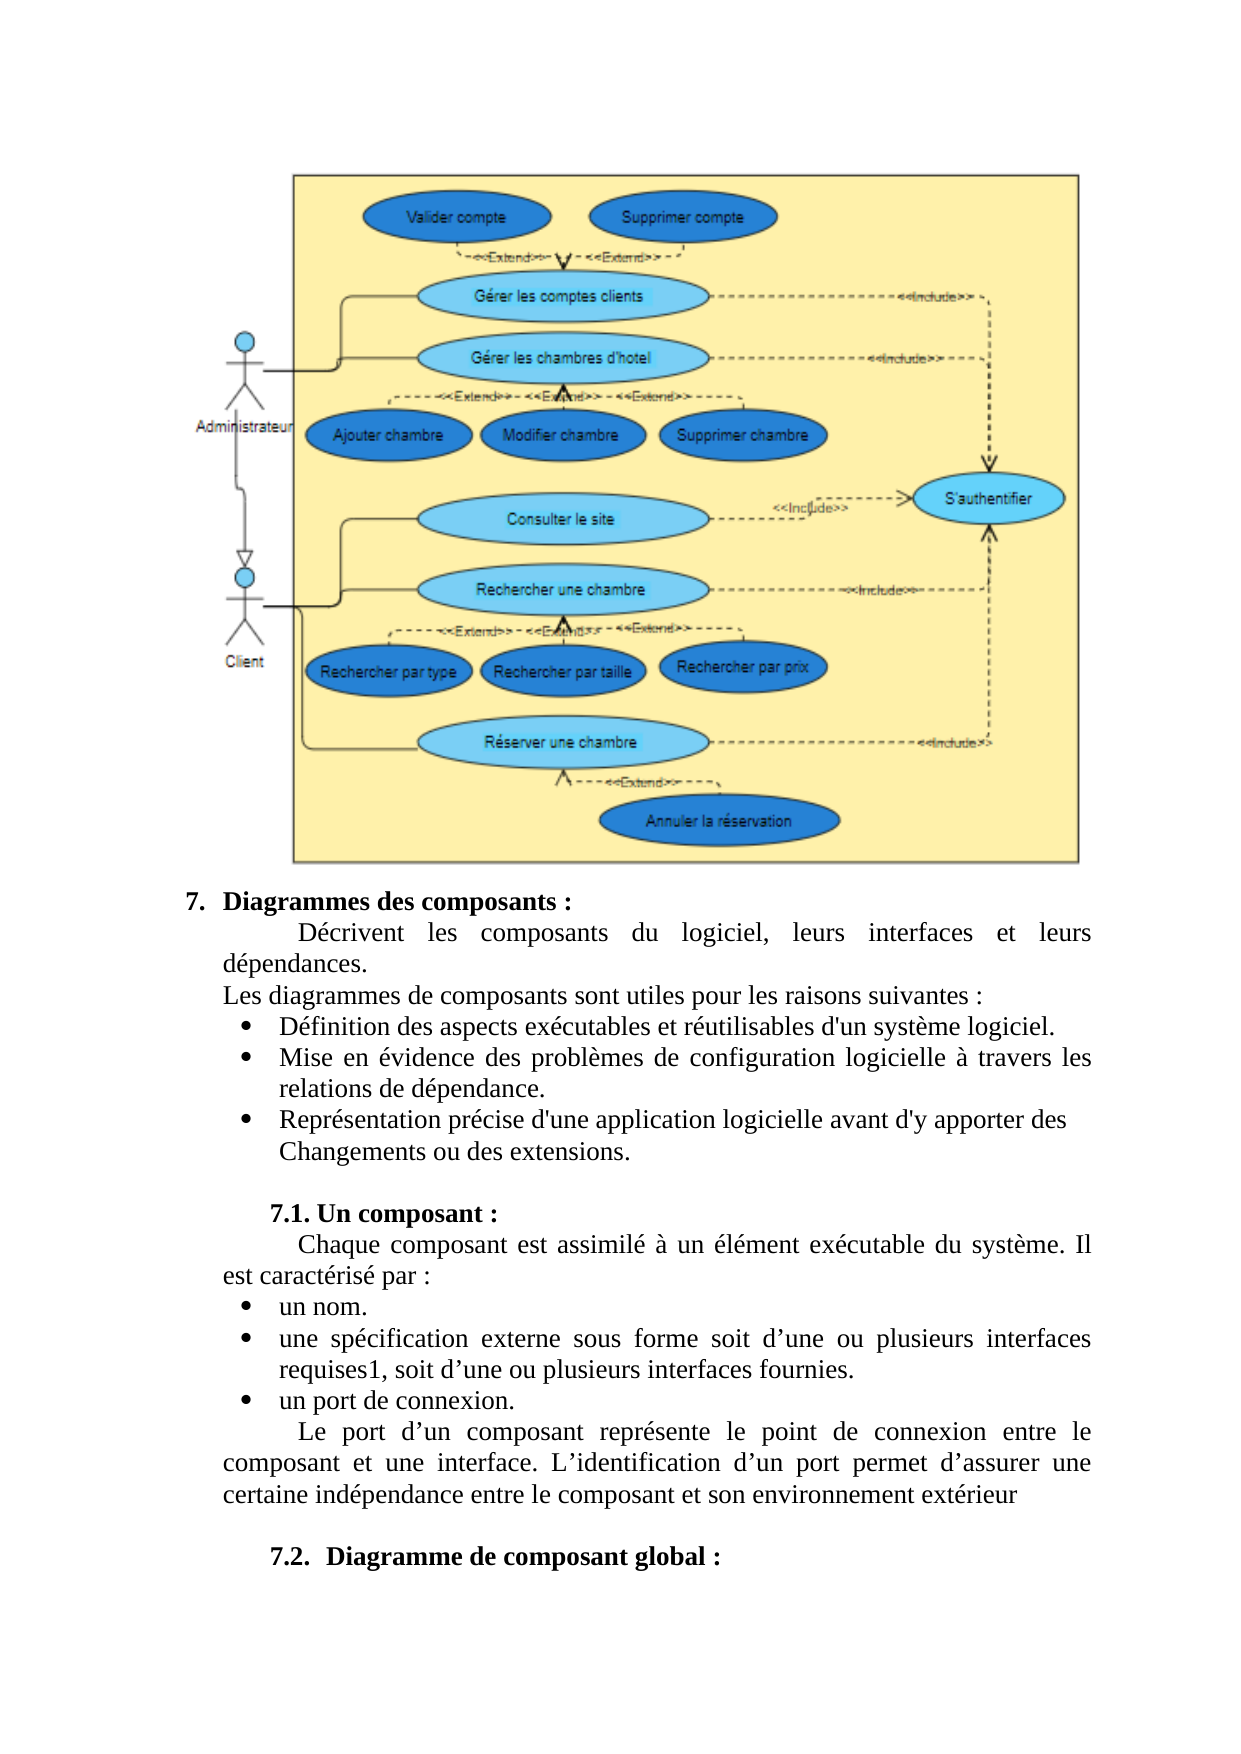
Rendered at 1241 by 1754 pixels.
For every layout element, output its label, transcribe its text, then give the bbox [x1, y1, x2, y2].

list Un composant : [269, 1197, 1093, 1228]
list un port de connexion. [241, 1384, 1093, 1415]
list Chaque composant est assimilé à un élément exécutable du système. Il est caractérisé par : [223, 1228, 1093, 1291]
list Les diagrammes de composants sont utiles pour les raisons suivantes : [223, 979, 1093, 1010]
list Le port d’un composant représente le point de connexion entre le composant et une interface. L’identification d’un port permet d’assurer une certaine indépendance entre le composant et son environnement extérieur [223, 1415, 1093, 1509]
list Représentation précise d'une application logicielle avant d'y apporter des [241, 1103, 1093, 1135]
list un nom. [241, 1291, 1093, 1322]
list Définition des aspects exécutables et réutilisables d'un système logiciel. [241, 1010, 1093, 1041]
list une spécification externe sous forme soit d’une ou plusieurs interfaces requises1, soit d’une ou plusieurs interfaces fournies. [241, 1322, 1093, 1384]
list Décrivent les composants du logiciel, leurs interfaces et leurs dépendances. [223, 916, 1093, 979]
picture [157, 147, 1155, 886]
list Diagramme de composant global : [269, 1540, 1093, 1571]
list Changements ou des extensions. [279, 1135, 1093, 1166]
list Mise en évidence des problèmes de configuration logicielle à travers les relations de dépendance. [241, 1041, 1093, 1103]
list Diagrammes des composants : [185, 886, 1093, 916]
